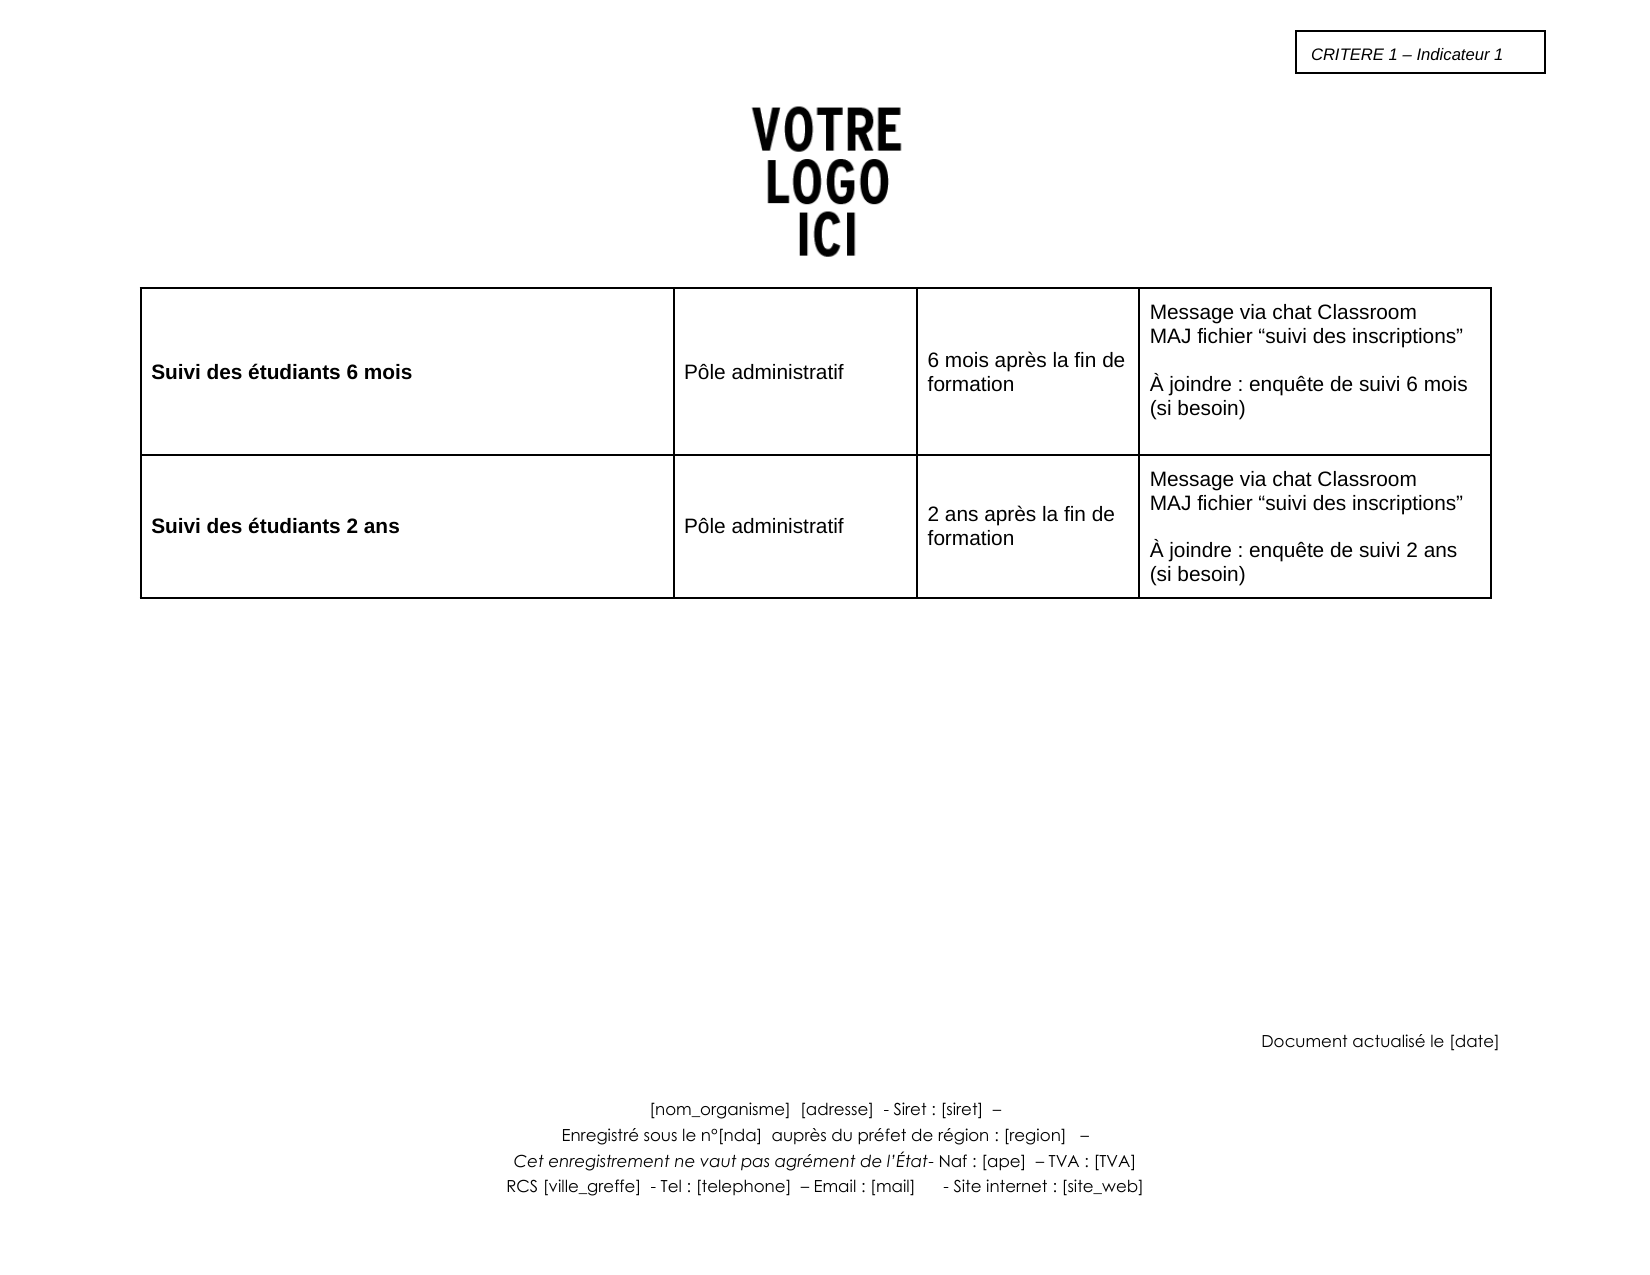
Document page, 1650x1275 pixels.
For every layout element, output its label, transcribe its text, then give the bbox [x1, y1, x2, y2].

table_cell Suivi des étudiants 2 ans [142, 456, 673, 597]
table_cell 2 ans après la fin de formation [918, 456, 1138, 597]
table_cell Pôle administratif [675, 456, 916, 597]
table_header 6 mois après la fin de formation [918, 289, 1138, 454]
picture [720, 75, 930, 284]
table_header Message via chat Classroom MAJ fichier “suivi des inscriptions” À joindre : enquête de suivi 6 mois (si besoin) [1140, 289, 1490, 454]
table_header Suivi des étudiants 6 mois [142, 289, 673, 454]
table_header Pôle administratif [675, 289, 916, 454]
table_cell Message via chat Classroom MAJ fichier “suivi des inscriptions” À joindre : enquête de suivi 2 ans (si besoin) [1140, 456, 1490, 597]
